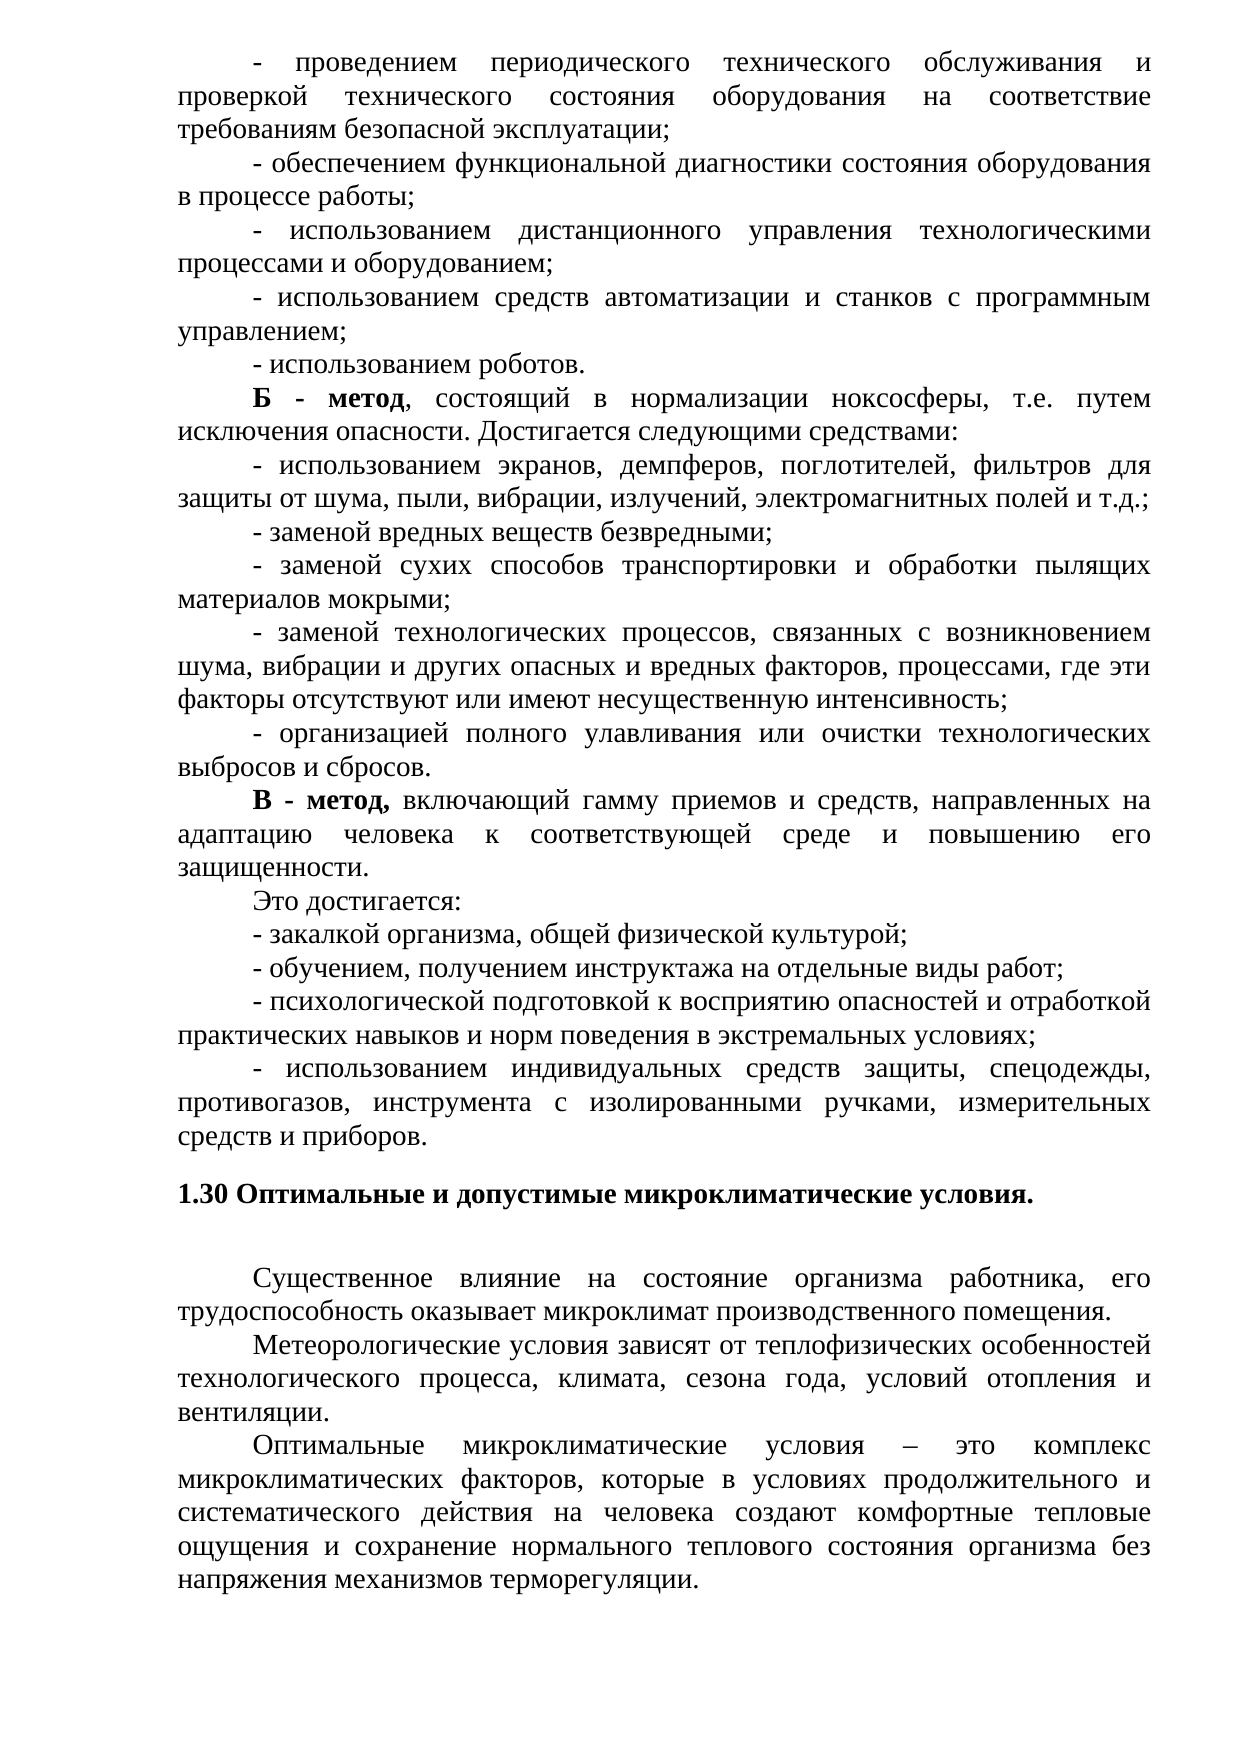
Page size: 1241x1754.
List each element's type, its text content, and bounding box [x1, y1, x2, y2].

text - обеспечением функциональной диагностики состояния оборудования в процессе работы; [177, 145, 1152, 212]
text - использованием экранов, демпферов, поглотителей, фильтров для защиты от шума, пыли, вибрации, излучений, электромагнитных полей и т.д.; [177, 447, 1152, 514]
text - использованием индивидуальных средств защиты, спецодежды, противогазов, инструмента с изолированными ручками, измерительных средств и приборов. [177, 1051, 1152, 1151]
text Оптимальные и допустимые микроклиматические условия. [177, 1176, 1152, 1210]
text - использованием средств автоматизации и станков с программным управлением; [177, 279, 1152, 346]
text - закалкой организма, общей физической культурой; [177, 916, 1152, 950]
text - заменой вредных веществ безвредными; [177, 514, 1152, 547]
text - организацией полного улавливания или очистки технологических выбросов и сбросов. [177, 715, 1152, 782]
text Существенное влияние на состояние организма работника, его трудоспособность оказывает микроклимат производственного помещения. [177, 1260, 1152, 1327]
text - заменой технологических процессов, связанных с возникновением шума, вибрации и других опасных и вредных факторов, процессами, где эти факторы отсутствуют или имеют несущественную интенсивность; [177, 614, 1152, 715]
text В - метод, включающий гамму приемов и средств, направленных на адаптацию человека к соответствующей среде и повышению его защищенности. [177, 782, 1152, 883]
text Б - метод, состоящий в нормализации ноксосферы, т.е. путем исключения опасности. Достигается следующими средствами: [177, 380, 1152, 447]
text Это достигается: [177, 883, 1152, 916]
text Метеорологические условия зависят от теплофизических особенностей технологического процесса, климата, сезона года, условий отопления и вентиляции. [177, 1327, 1152, 1427]
text - проведением периодического технического обслуживания и проверкой технического состояния оборудования на соответствие требованиям безопасной эксплуатации; [177, 44, 1152, 145]
text - обучением, получением инструктажа на отдельные виды работ; [177, 950, 1152, 983]
text - психологической подготовкой к восприятию опасностей и отработкой практических навыков и норм поведения в экстремальных условиях; [177, 983, 1152, 1051]
text - использованием роботов. [177, 346, 1152, 380]
text - использованием дистанционного управления технологическими процессами и оборудованием; [177, 212, 1152, 279]
text Оптимальные микроклиматические условия – это комплекс микроклиматических факторов, которые в условиях продолжительного и систематического действия на человека создают комфортные тепловые ощущения и сохранение нормального теплового состояния организма без напряжения механизмов терморегуляции. [177, 1427, 1152, 1595]
text - заменой сухих способов транспортировки и обработки пылящих материалов мокрыми; [177, 547, 1152, 614]
